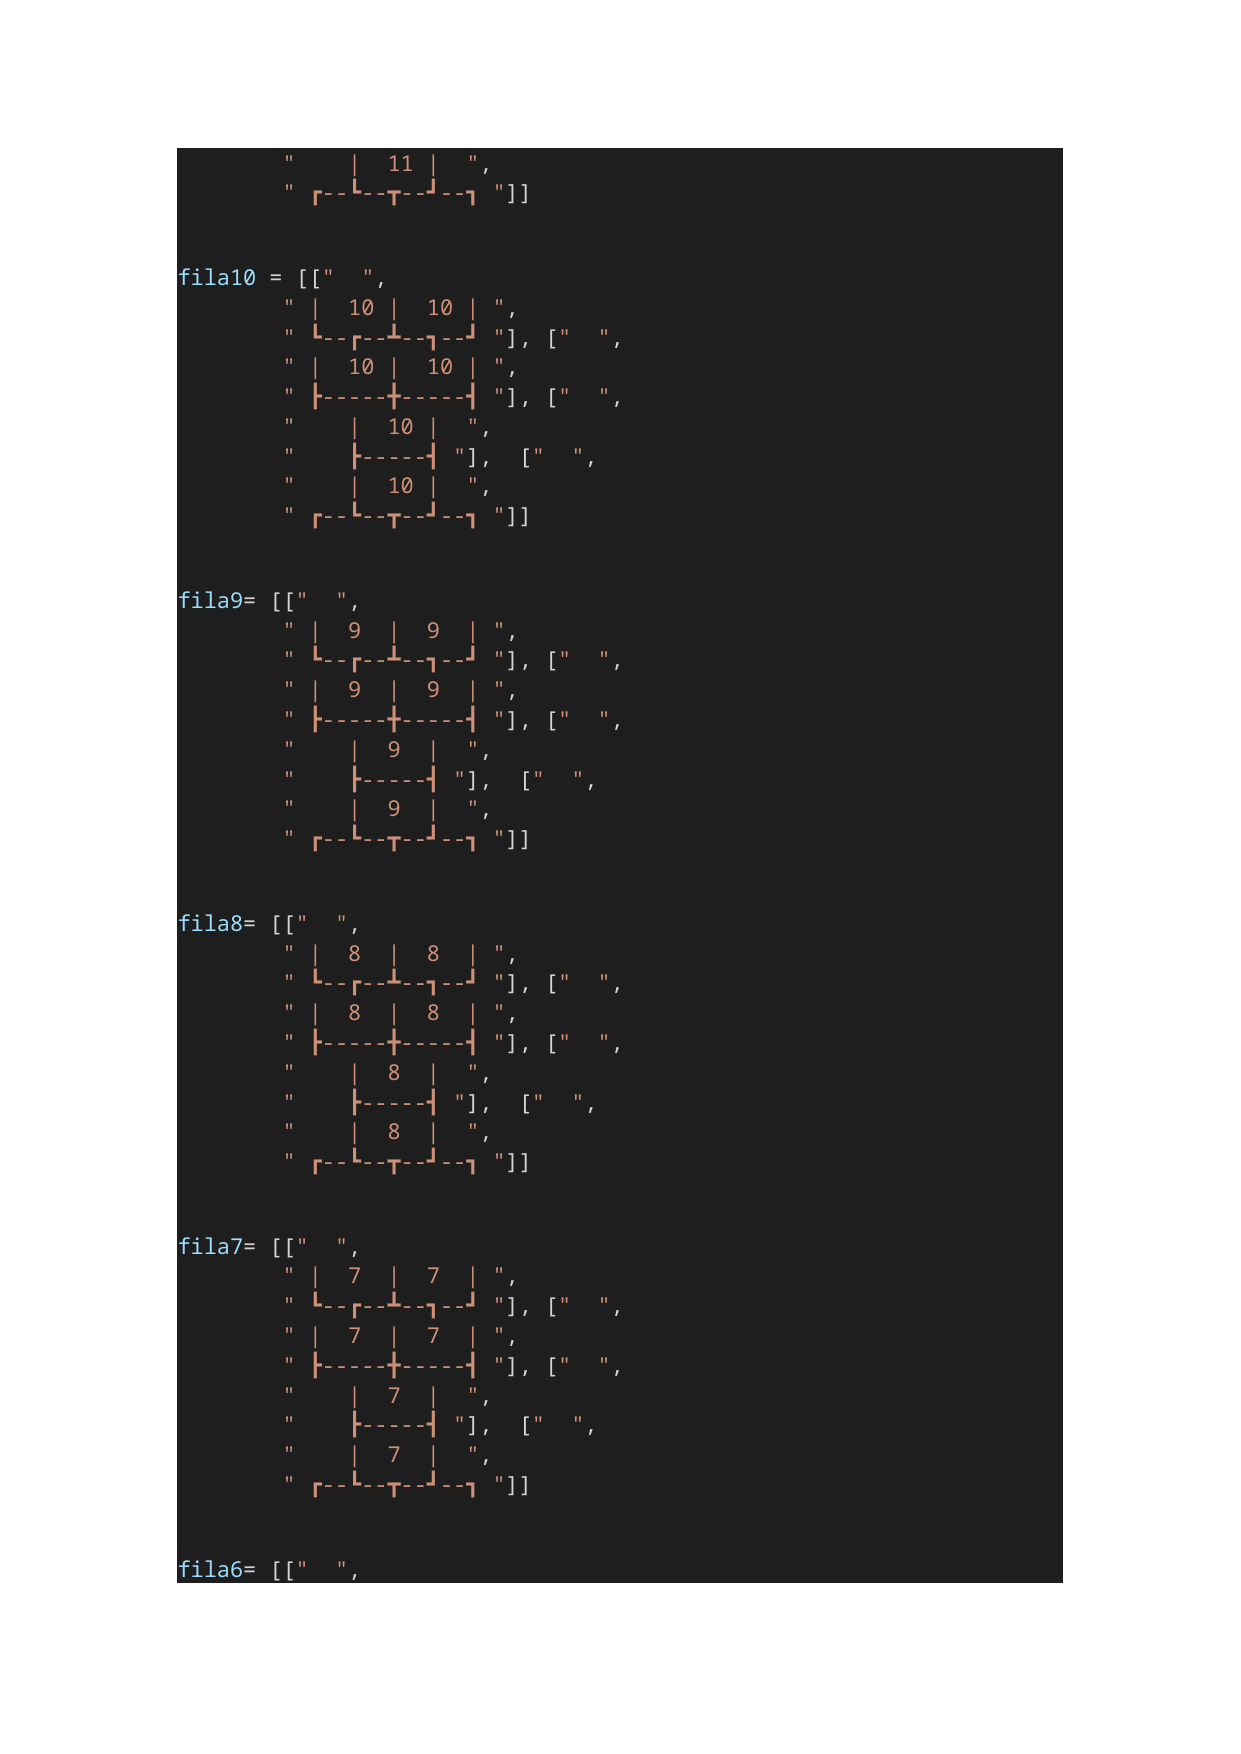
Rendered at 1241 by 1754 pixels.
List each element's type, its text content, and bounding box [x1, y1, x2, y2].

text fila7= [[" ", [177, 1231, 1063, 1261]
text " | 8 | ", [177, 1116, 1063, 1146]
text " | 9 | 9 | ", [177, 674, 1063, 704]
text " ┣-----╋-----┫ "], [" ", [177, 1027, 1063, 1057]
text " ┣-----┫ "], [" ", [177, 441, 1063, 471]
text " | 10 | 10 | ", [177, 351, 1063, 381]
text " ┏--┗--┳--┛--┓ "]] [177, 1146, 1063, 1176]
text " ┏--┗--┳--┛--┓ "]] [177, 500, 1063, 530]
text " ┗--┏--┻--┓--┛ "], [" ", [177, 644, 1063, 674]
text " | 7 | ", [177, 1439, 1063, 1469]
text " ┏--┗--┳--┛--┓ "]] [177, 1469, 1063, 1499]
text " | 9 | ", [177, 734, 1063, 764]
text fila8= [[" ", [177, 908, 1063, 938]
text " ┣-----╋-----┫ "], [" ", [177, 704, 1063, 734]
text " | 7 | ", [177, 1380, 1063, 1409]
text " | 7 | 7 | ", [177, 1320, 1063, 1350]
text " | 9 | 9 | ", [177, 615, 1063, 644]
text " | 8 | 8 | ", [177, 938, 1063, 967]
text " | 8 | ", [177, 1057, 1063, 1087]
text " | 7 | 7 | ", [177, 1261, 1063, 1290]
text " ┣-----╋-----┫ "], [" ", [177, 1350, 1063, 1380]
text " ┏--┗--┳--┛--┓ "]] [177, 823, 1063, 853]
text " ┗--┏--┻--┓--┛ "], [" ", [177, 1290, 1063, 1320]
text fila10 = [[" ", [177, 262, 1063, 292]
text " | 9 | ", [177, 793, 1063, 823]
text " | 8 | 8 | ", [177, 997, 1063, 1027]
text " ┗--┏--┻--┓--┛ "], [" ", [177, 322, 1063, 351]
text " ┣-----╋-----┫ "], [" ", [177, 381, 1063, 411]
text fila6= [[" ", [177, 1554, 1063, 1583]
text fila9= [[" ", [177, 585, 1063, 615]
text " ┣-----┫ "], [" ", [177, 1087, 1063, 1116]
text " ┣-----┫ "], [" ", [177, 1409, 1063, 1439]
text " | 10 | 10 | ", [177, 292, 1063, 322]
text " ┣-----┫ "], [" ", [177, 764, 1063, 793]
text " ┗--┏--┻--┓--┛ "], [" ", [177, 967, 1063, 997]
text " | 10 | ", [177, 411, 1063, 441]
text " | 10 | ", [177, 471, 1063, 500]
text " | 11 | ", [177, 148, 1063, 177]
text " ┏--┗--┳--┛--┓ "]] [177, 177, 1063, 207]
